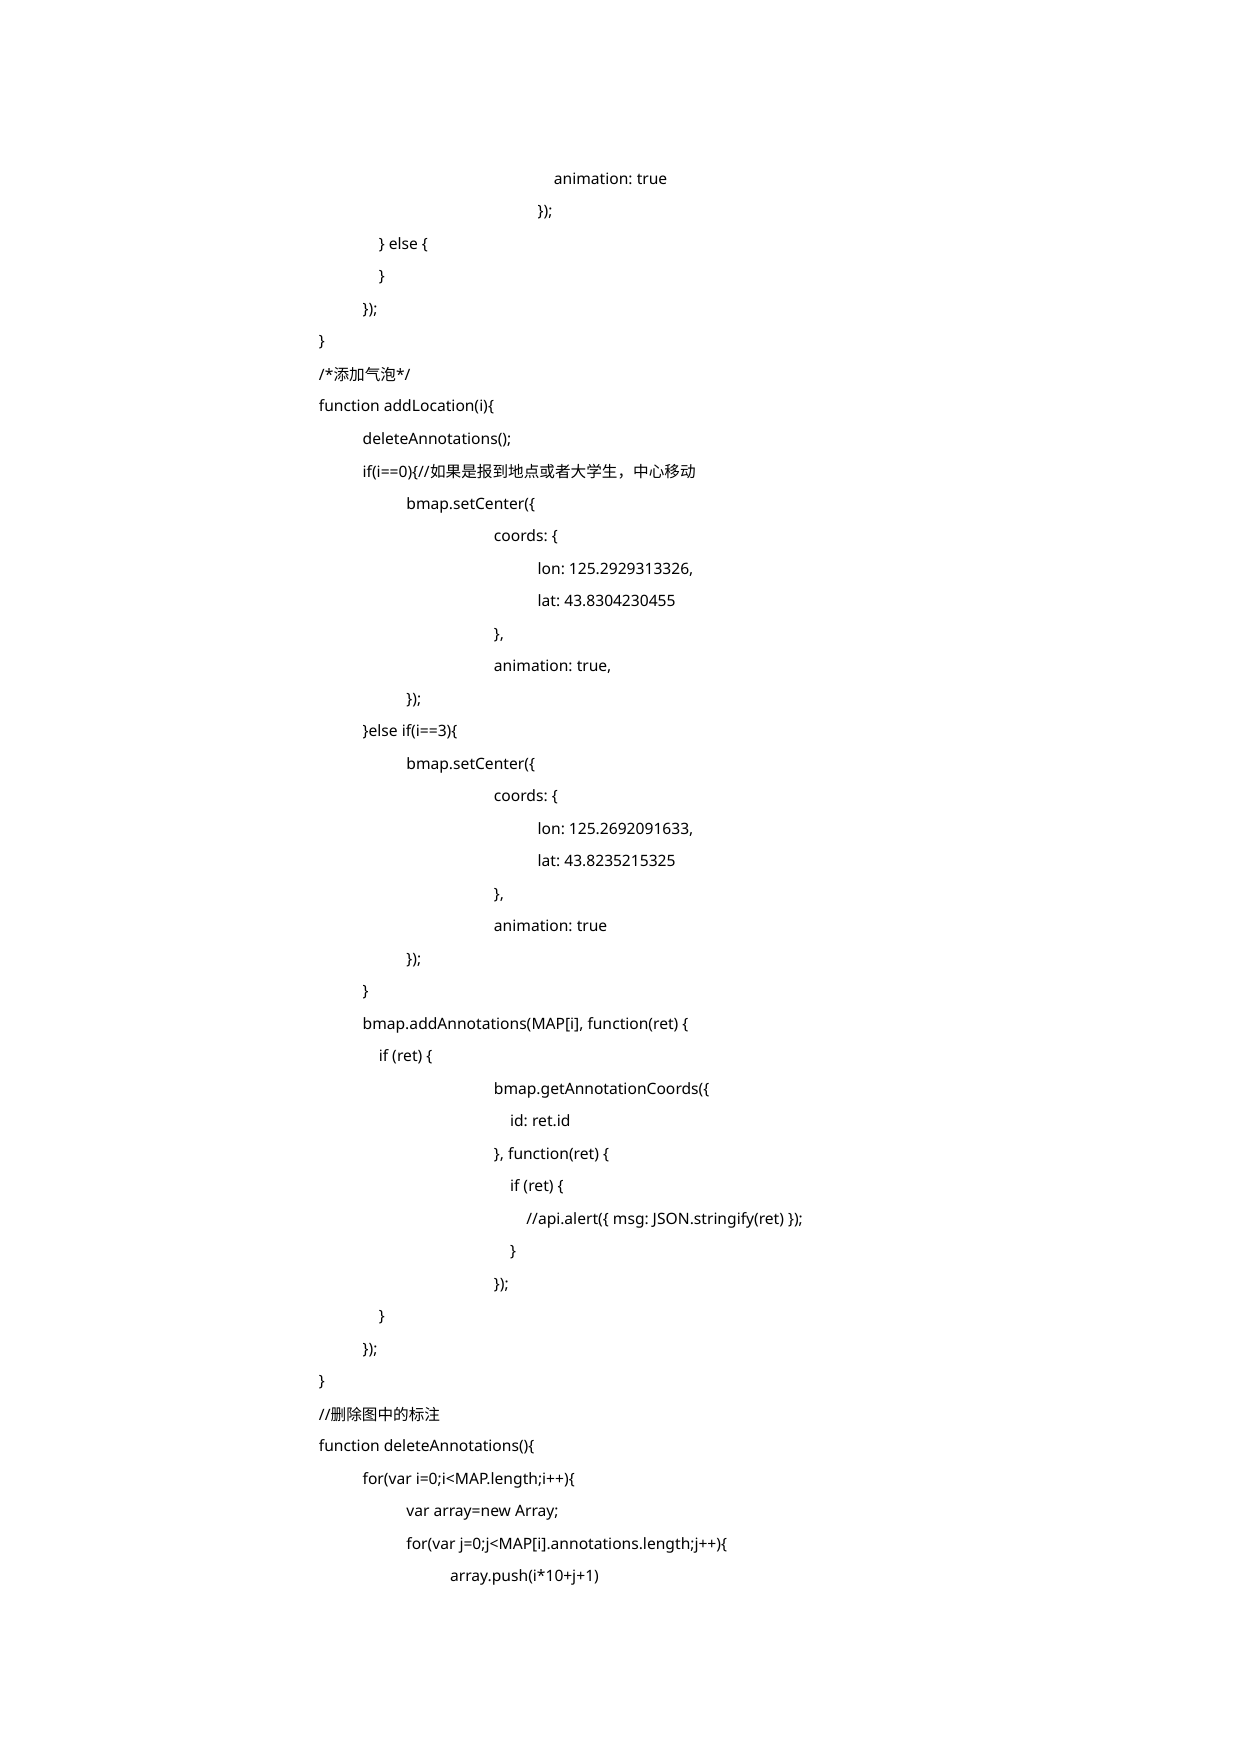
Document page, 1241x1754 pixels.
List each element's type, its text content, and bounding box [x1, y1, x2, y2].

text deleteAnnotations(); [187, 422, 1053, 454]
text /*添加气泡*/ [187, 357, 1053, 389]
text animation: true [187, 909, 1053, 942]
text if(i==0){//如果是报到地点或者大学生，中心移动 [187, 454, 1053, 487]
text //api.alert({ msg: JSON.stringify(ret) }); [187, 1202, 1053, 1234]
text bmap.setCenter({ [187, 747, 1053, 779]
text coords: { [187, 779, 1053, 812]
text } else { [187, 227, 1053, 259]
text } [187, 974, 1053, 1007]
text //删除图中的标注 [187, 1397, 1053, 1429]
text lon: 125.2692091633, [187, 812, 1053, 844]
text bmap.addAnnotations(MAP[i], function(ret) { [187, 1007, 1053, 1039]
text }, function(ret) { [187, 1137, 1053, 1169]
text }, [187, 617, 1053, 649]
text } [187, 1364, 1053, 1397]
text } [187, 1234, 1053, 1267]
text if (ret) { [187, 1039, 1053, 1072]
text bmap.setCenter({ [187, 487, 1053, 519]
text lat: 43.8304230455 [187, 584, 1053, 617]
text }); [187, 194, 1053, 227]
text array.push(i*10+j+1) [187, 1559, 1053, 1592]
text bmap.getAnnotationCoords({ [187, 1072, 1053, 1104]
text animation: true, [187, 649, 1053, 682]
text var array=new Array; [187, 1494, 1053, 1527]
text }else if(i==3){ [187, 714, 1053, 747]
text } [187, 324, 1053, 357]
text function addLocation(i){ [187, 389, 1053, 422]
text function deleteAnnotations(){ [187, 1429, 1053, 1462]
text coords: { [187, 519, 1053, 552]
text }); [187, 682, 1053, 714]
text }); [187, 942, 1053, 974]
text animation: true [187, 162, 1053, 194]
text } [187, 1299, 1053, 1332]
text }, [187, 877, 1053, 909]
text for(var i=0;i<MAP.length;i++){ [187, 1462, 1053, 1494]
text }); [187, 1332, 1053, 1364]
text lat: 43.8235215325 [187, 844, 1053, 877]
text lon: 125.2929313326, [187, 552, 1053, 584]
text id: ret.id [187, 1104, 1053, 1137]
text }); [187, 1267, 1053, 1299]
text for(var j=0;j<MAP[i].annotations.length;j++){ [187, 1527, 1053, 1559]
text if (ret) { [187, 1169, 1053, 1202]
text } [187, 259, 1053, 292]
text }); [187, 292, 1053, 324]
